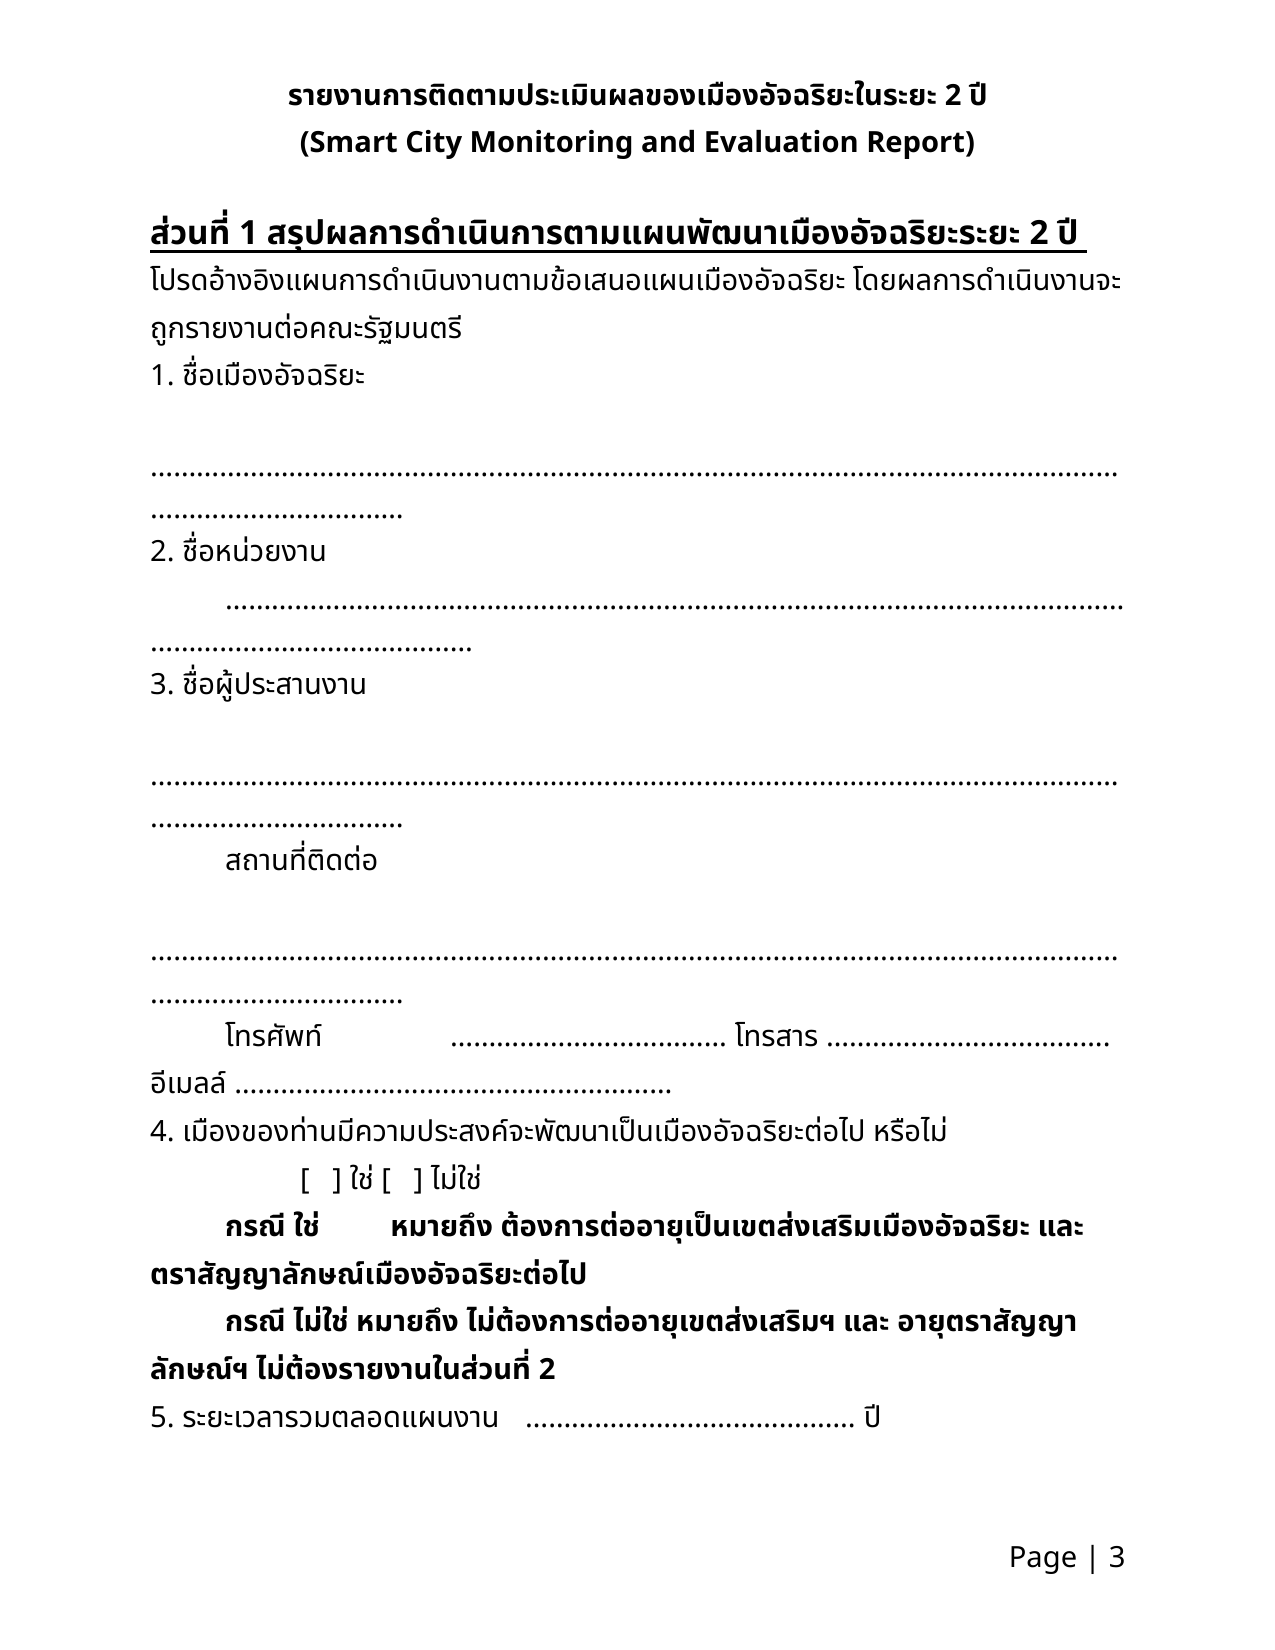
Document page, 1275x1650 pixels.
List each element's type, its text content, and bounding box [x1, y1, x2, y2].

text กรณี ใช่ หมายถึง ต้องการต่ออายุเป็นเขตส่งเสริมเมืองอัจฉริยะ และตราสัญญาลักษณ์เมืองอัจฉริยะต่อไป [150, 1206, 1125, 1297]
text โทรศัพท์ ……………………………… โทรสาร ………………………………. อีเมลล์ ………………………………………………… [150, 1015, 1125, 1107]
text 3. ชื่อผู้ประสานงาน …………………………………………………………………………………………………………………………………………… [150, 663, 1125, 836]
text สถานที่ติดต่อ …………………………………………………………………………………………………………………………………………… [150, 839, 1125, 1012]
text กรณี ไม่ใช่ หมายถึง ไม่ต้องการต่ออายุเขตส่งเสริมฯ และ อายุตราสัญญาลักษณ์ฯ ไม่ต้องรายงานในส่วนที่ 2 [150, 1301, 1125, 1392]
text 2. ชื่อหน่วยงาน …………………………………………………………………………………………………………………………………………… [150, 531, 1125, 660]
text 4. เมืองของท่านมีความประสงค์จะพัฒนาเป็นเมืองอัจฉริยะต่อไป หรือไม่ [ ] ใช่ [ ] ไม่ใช่ [150, 1110, 1125, 1202]
text 1. ชื่อเมืองอัจฉริยะ …………………………………………………………………………………………………………………………………………… [150, 355, 1125, 527]
text ส่วนที่ 1 สรุปผลการดำเนินการตามแผนพัฒนาเมืองอัจฉริยะระยะ 2 ปี [150, 209, 1125, 260]
text 5. ระยะเวลารวมตลอดแผนงาน ……………………………………. ปี [150, 1396, 1125, 1440]
text โปรดอ้างอิงแผนการดำเนินงานตามข้อเสนอแผนเมืองอัจฉริยะ โดยผลการดำเนินงานจะถูกรายงานต่อคณะรัฐมนตรี [150, 260, 1125, 351]
